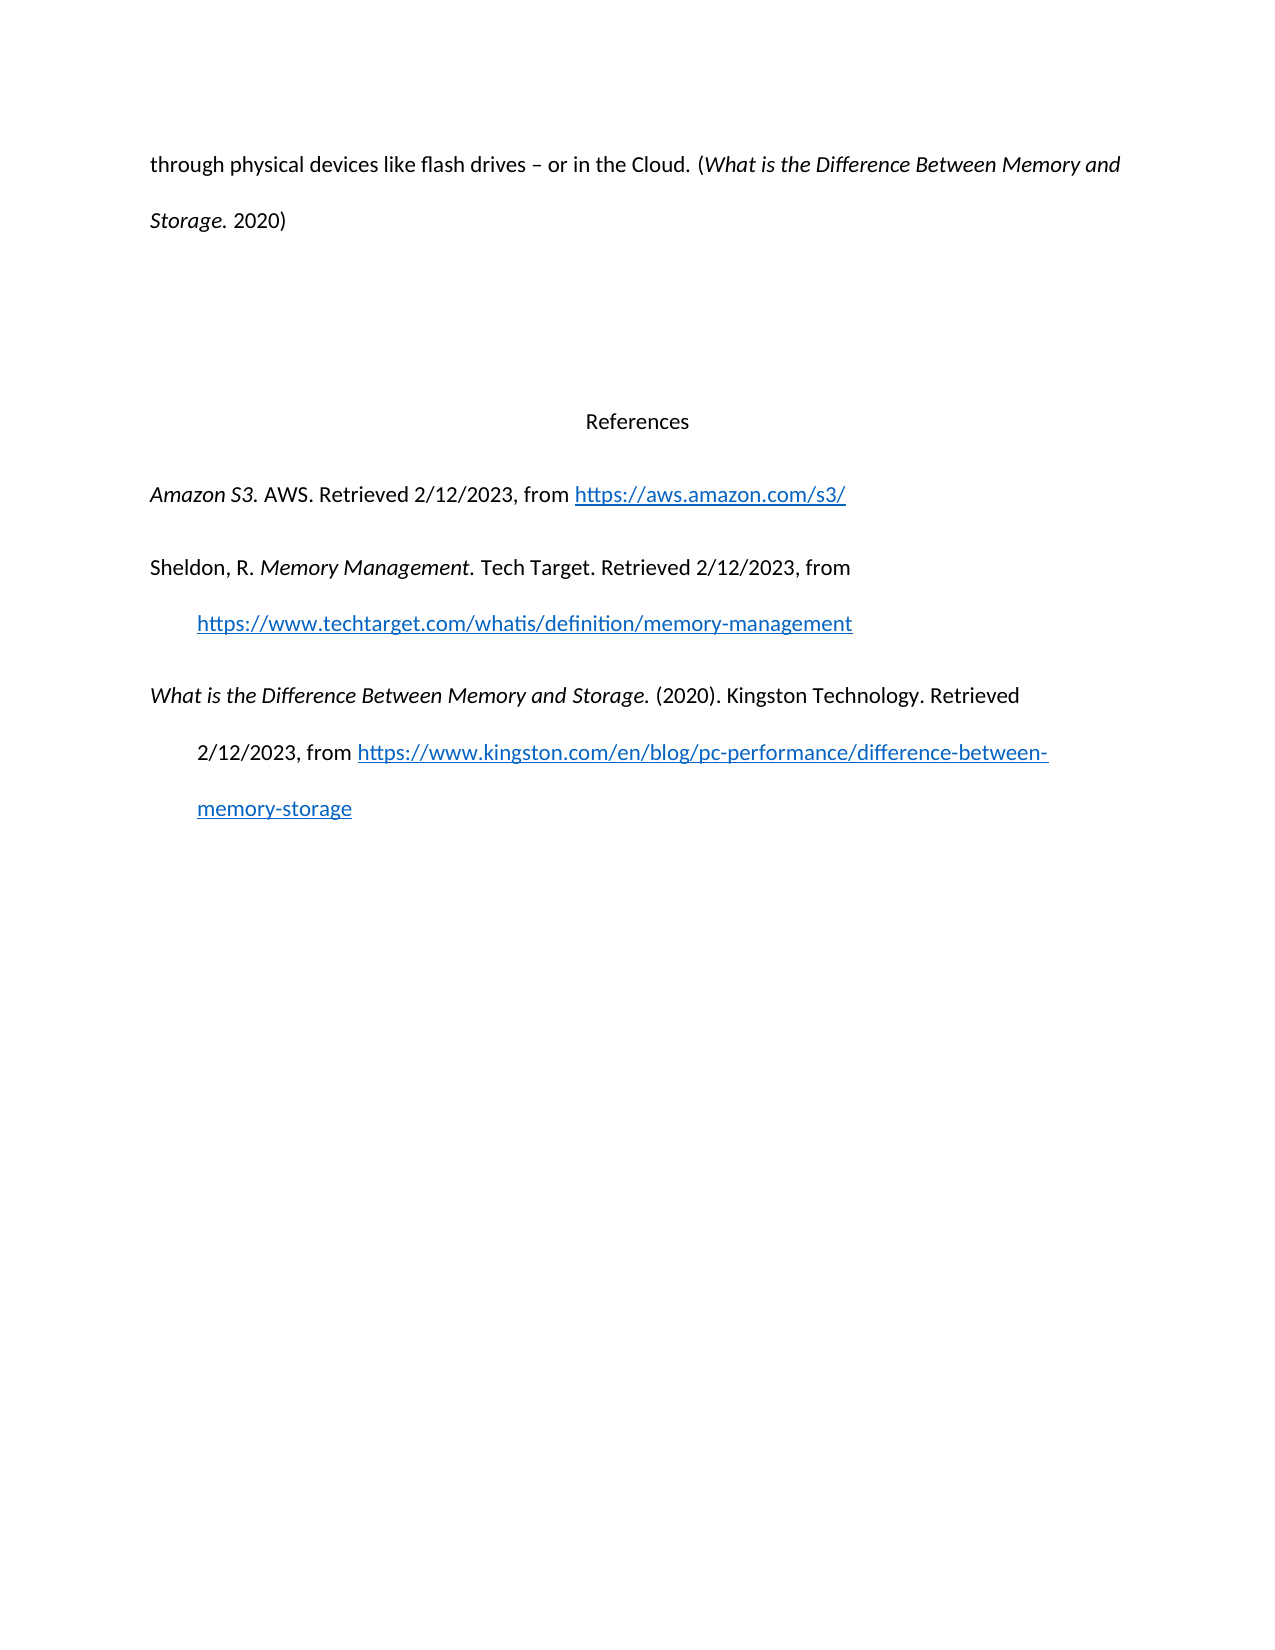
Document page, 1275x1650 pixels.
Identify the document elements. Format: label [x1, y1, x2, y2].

text [150, 150, 1125, 234]
